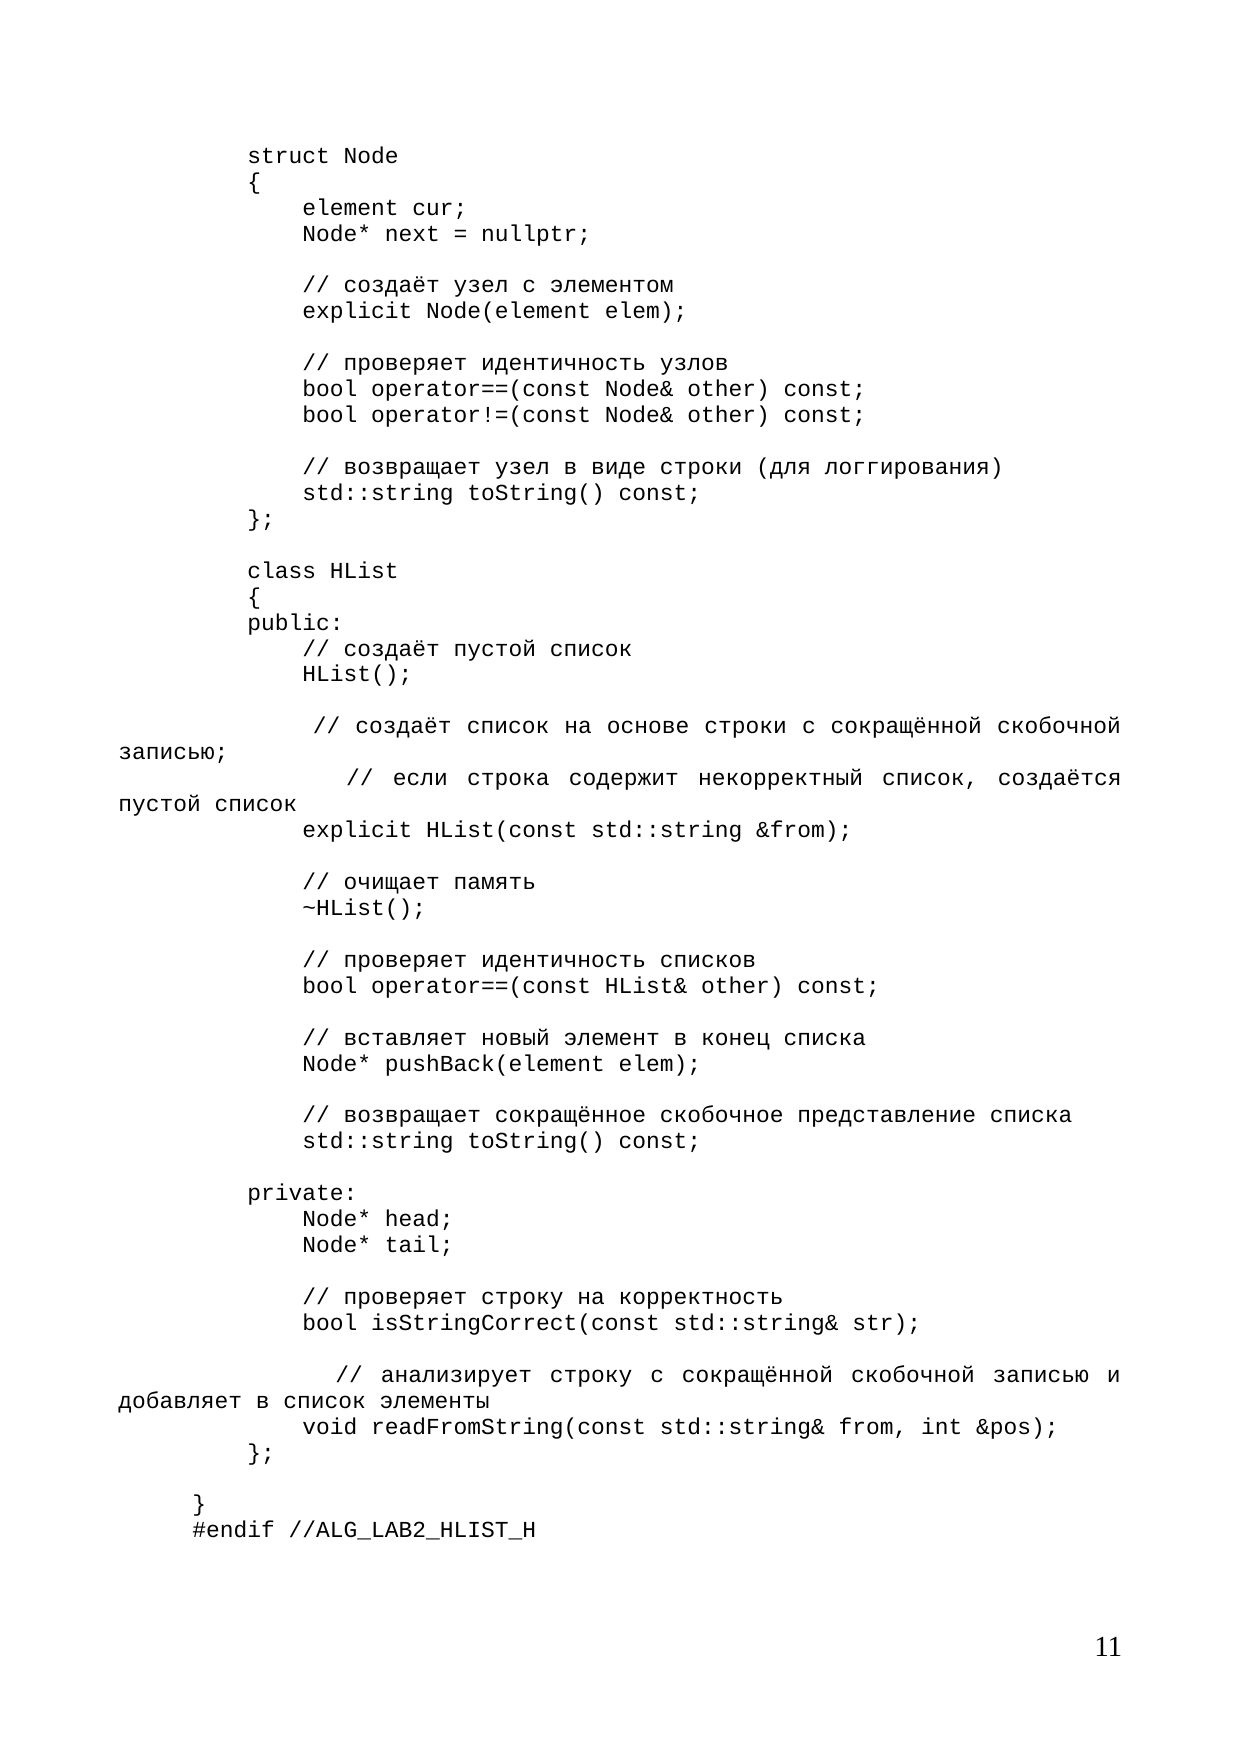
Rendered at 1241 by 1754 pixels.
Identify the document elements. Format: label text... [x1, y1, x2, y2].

text // если строка содержит некорректный список, создаётся пустой список [118, 767, 1122, 818]
text bool isStringCorrect(const std::string& str); [118, 1311, 1122, 1337]
text // создаёт узел с элементом [118, 274, 1122, 300]
text std::string toString() const; [118, 481, 1122, 507]
text // вставляет новый элемент в конец списка [118, 1026, 1122, 1052]
text void readFromString(const std::string& from, int &pos); [118, 1415, 1122, 1441]
text } [118, 1493, 1122, 1519]
text // возвращает узел в виде строки (для логгирования) [118, 455, 1122, 481]
text bool operator!=(const Node& other) const; [118, 403, 1122, 429]
text // проверяет строку на корректность [118, 1285, 1122, 1311]
text std::string toString() const; [118, 1130, 1122, 1156]
text bool operator==(const Node& other) const; [118, 377, 1122, 403]
text #endif //ALG_LAB2_HLIST_H [118, 1519, 1122, 1545]
text // создаёт пустой список [118, 637, 1122, 663]
text Node* pushBack(element elem); [118, 1052, 1122, 1078]
text struct Node [118, 144, 1122, 170]
text // проверяет идентичность списков [118, 948, 1122, 974]
text }; [118, 1441, 1122, 1467]
text { [118, 585, 1122, 611]
text public: [118, 611, 1122, 637]
text // очищает память [118, 870, 1122, 896]
text // возвращает сокращённое скобочное представление списка [118, 1104, 1122, 1130]
text // создаёт список на основе строки с сокращённой скобочной записью; [118, 715, 1122, 767]
text element cur; [118, 196, 1122, 222]
text explicit HList(const std::string &from); [118, 818, 1122, 844]
text }; [118, 507, 1122, 533]
text Node* head; [118, 1207, 1122, 1233]
text private: [118, 1182, 1122, 1207]
text { [118, 170, 1122, 196]
text ~HList(); [118, 896, 1122, 922]
text class HList [118, 559, 1122, 585]
text Node* tail; [118, 1233, 1122, 1259]
text HList(); [118, 663, 1122, 689]
text // анализирует строку с сокращённой скобочной записью и добавляет в список элементы [118, 1363, 1122, 1415]
text explicit Node(element elem); [118, 300, 1122, 326]
text Node* next = nullptr; [118, 222, 1122, 248]
text // проверяет идентичность узлов [118, 352, 1122, 377]
text bool operator==(const HList& other) const; [118, 974, 1122, 1000]
